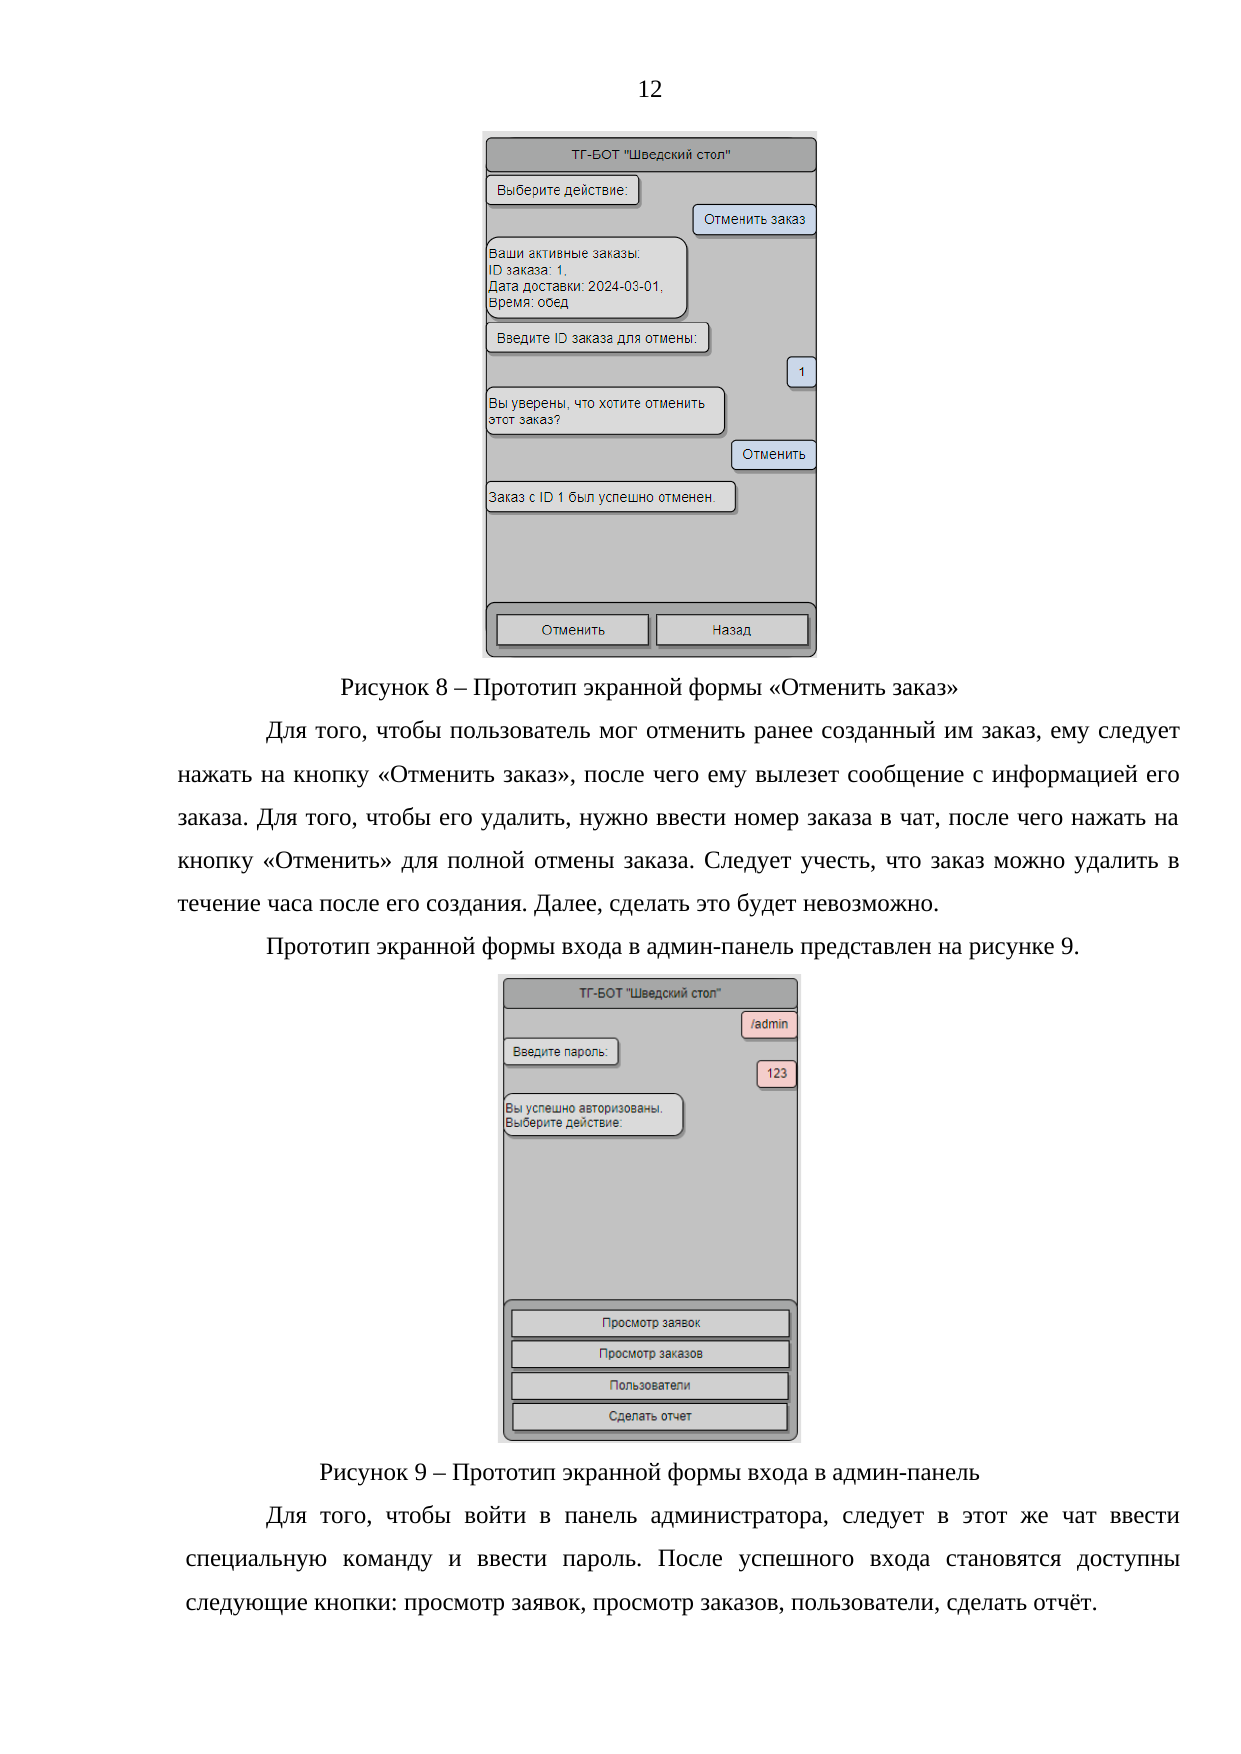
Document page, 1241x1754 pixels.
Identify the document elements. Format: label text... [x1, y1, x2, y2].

picture [497, 974, 802, 1443]
text Рисунок 8 – Прототип экранной формы «Отменить заказ» [118, 672, 1181, 701]
text Для того, чтобы пользователь мог отменить ранее созданный им заказ, ему следует нажать на кнопку «Отменить заказ», после чего ему вылезет сообщение с информацией его заказа. Для того, чтобы его удалить, нужно ввести номер заказа в чат, после чего нажать на кнопку «Отменить» для полной отмены заказа. Следует учесть, что заказ можно удалить в течение часа после его создания. Далее, сделать это будет невозможно. [177, 716, 1181, 917]
text Рисунок 9 – Прототип экранной формы входа в админ-панель [118, 1457, 1181, 1486]
picture [482, 131, 818, 658]
text Для того, чтобы войти в панель администратора, следует в этот же чат ввести специальную команду и ввести пароль. После успешного входа становятся доступны следующие кнопки: просмотр заявок, просмотр заказов, пользователи, сделать отчёт. [185, 1500, 1181, 1615]
text Прототип экранной формы входа в админ-панель представлен на рисунке 9. [177, 931, 1181, 960]
